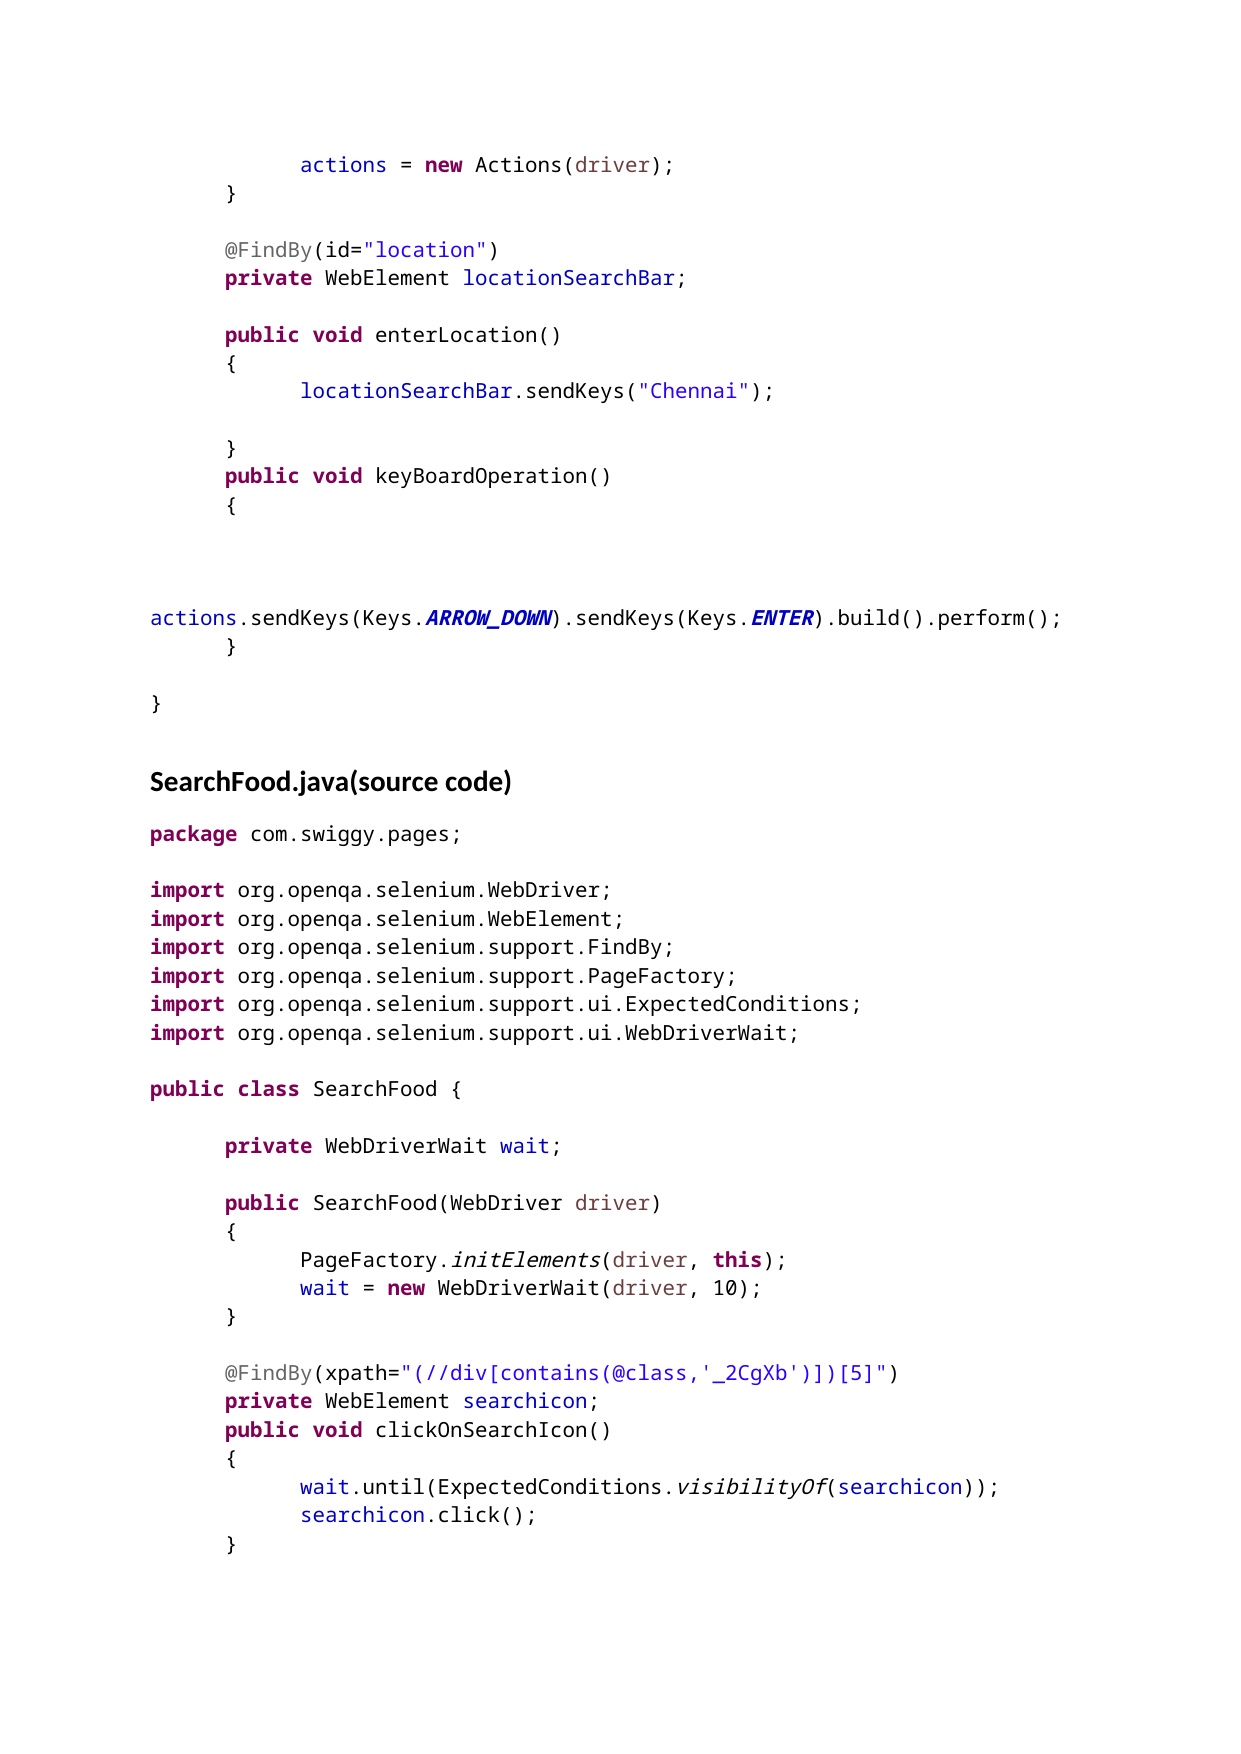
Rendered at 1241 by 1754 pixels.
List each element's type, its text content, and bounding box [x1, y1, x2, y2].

text actions.sendKeys(Keys.ARROW_DOWN).sendKeys(Keys.ENTER).build().perform(); [150, 546, 1090, 631]
text public void keyBoardOperation() [150, 462, 1090, 490]
text } [150, 1529, 1090, 1557]
text public void enterLocation() [150, 320, 1090, 348]
text import org.openqa.selenium.support.ui.ExpectedConditions; [150, 989, 1090, 1018]
text wait.until(ExpectedConditions.visibilityOf(searchicon)); [150, 1472, 1090, 1500]
text @FindBy(xpath="(//div[contains(@class,'_2CgXb')])[5]") [150, 1358, 1090, 1387]
text @FindBy(id="location") [150, 235, 1090, 263]
text import org.openqa.selenium.WebElement; [150, 904, 1090, 932]
text searchicon.click(); [150, 1500, 1090, 1529]
text public class SearchFood { [150, 1074, 1090, 1103]
text } [150, 433, 1090, 462]
text } [150, 631, 1090, 660]
text { [150, 1216, 1090, 1245]
text actions = new Actions(driver); [150, 150, 1090, 178]
text PageFactory.initElements(driver, this); [150, 1245, 1090, 1273]
text { [150, 490, 1090, 518]
text { [150, 1443, 1090, 1472]
text locationSearchBar.sendKeys("Chennai"); [150, 377, 1090, 405]
text package com.swiggy.pages; [150, 819, 1090, 847]
text } [150, 178, 1090, 207]
text } [150, 1302, 1090, 1330]
text import org.openqa.selenium.WebDriver; [150, 876, 1090, 904]
text private WebElement searchicon; [150, 1387, 1090, 1415]
text public void clickOnSearchIcon() [150, 1415, 1090, 1443]
text import org.openqa.selenium.support.PageFactory; [150, 961, 1090, 989]
text } [150, 688, 1090, 717]
text private WebDriverWait wait; [150, 1131, 1090, 1160]
text private WebElement locationSearchBar; [150, 263, 1090, 292]
text public SearchFood(WebDriver driver) [150, 1188, 1090, 1216]
text import org.openqa.selenium.support.FindBy; [150, 932, 1090, 961]
text SearchFood.java(source code) [150, 763, 1090, 799]
text { [150, 348, 1090, 377]
text import org.openqa.selenium.support.ui.WebDriverWait; [150, 1018, 1090, 1046]
text wait = new WebDriverWait(driver, 10); [150, 1273, 1090, 1302]
